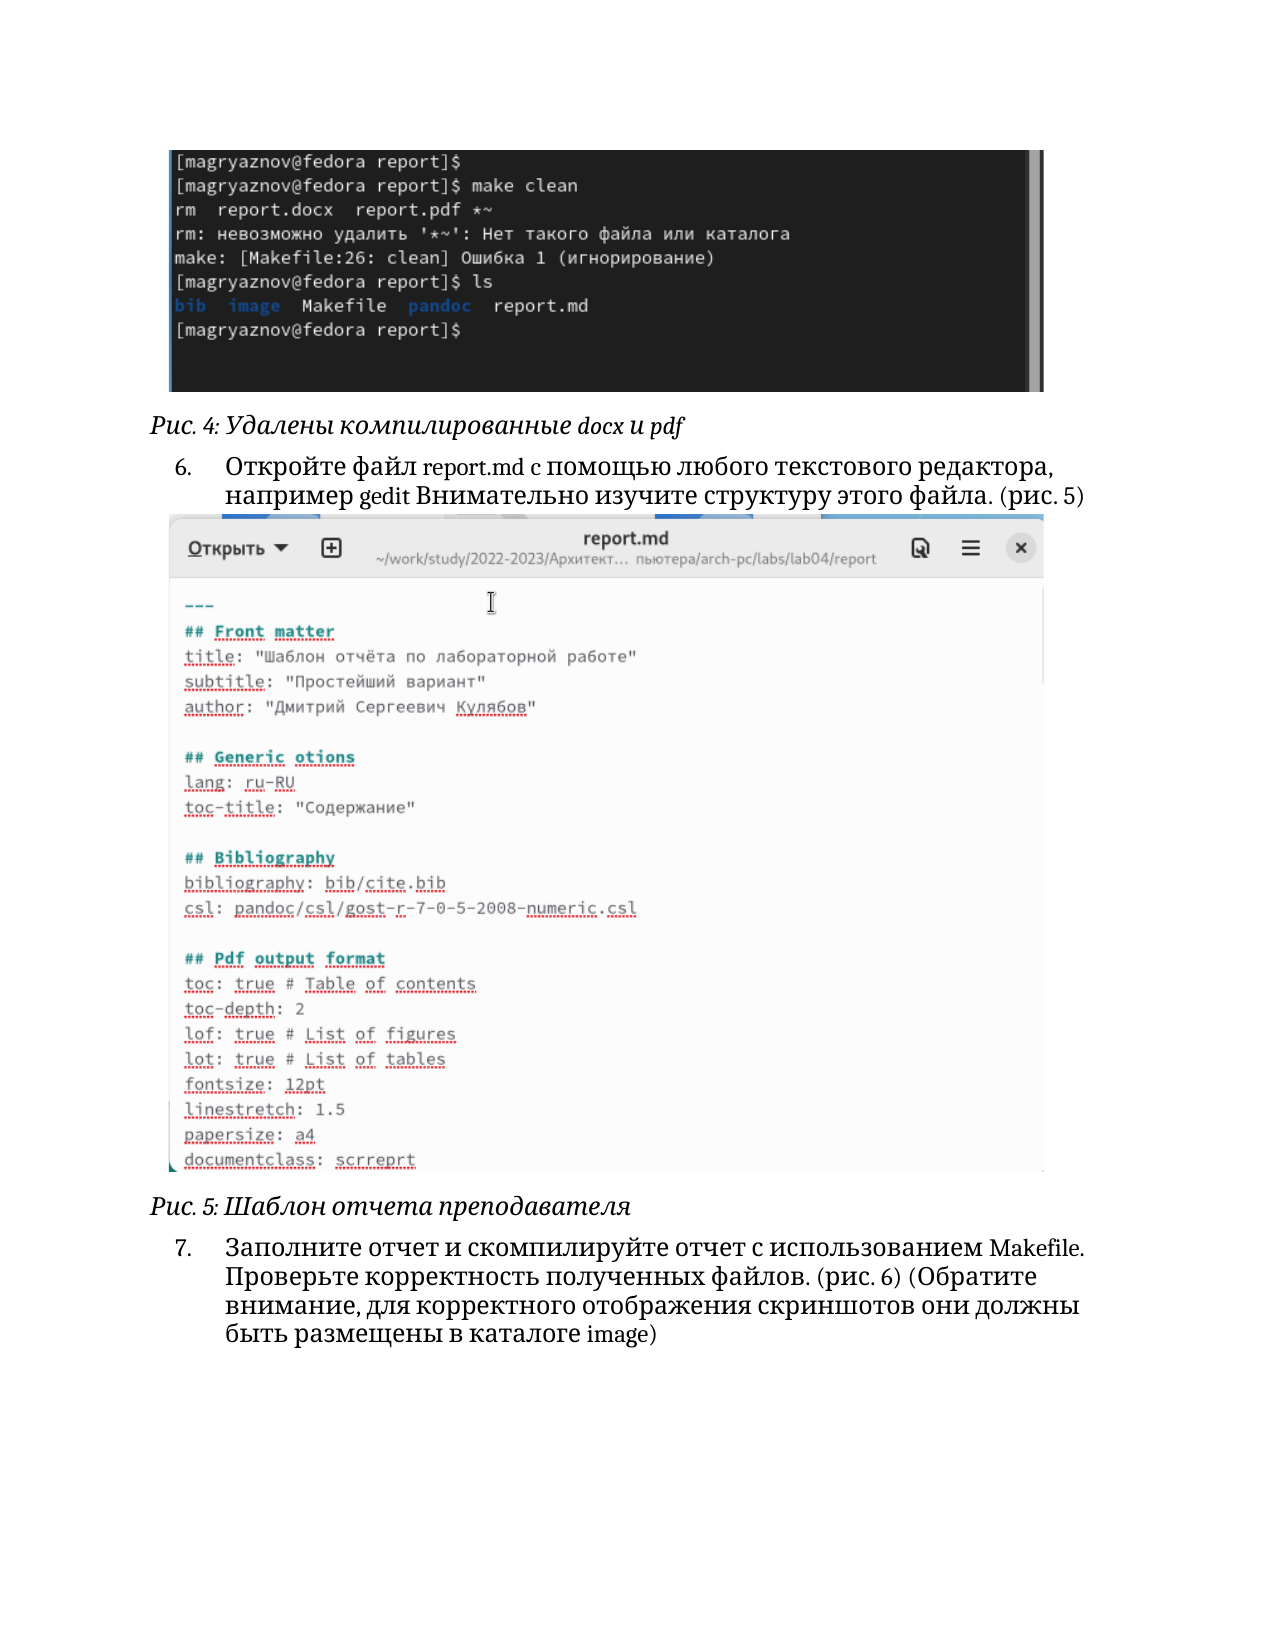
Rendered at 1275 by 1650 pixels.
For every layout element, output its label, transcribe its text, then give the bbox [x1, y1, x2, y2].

list Откройте файл report.md c помощью любого текстового редактора, например gedit Внимательно изучите структуру этого файла. (рис. 5) [175, 453, 1125, 511]
picture [168, 514, 1044, 1172]
text Рис. 4: Удалены компилированные docx и pdf [150, 412, 1125, 441]
text Рис. 5: Шаблон отчета преподавателя [150, 1193, 1125, 1222]
picture [168, 150, 1044, 392]
list Заполните отчет и скомпилируйте отчет с использованием Makefile. Проверьте корректность полученных файлов. (рис. 6) (Обратите внимание, для корректного отображения скриншотов они должны быть размещены в каталоге image) [175, 1234, 1125, 1349]
